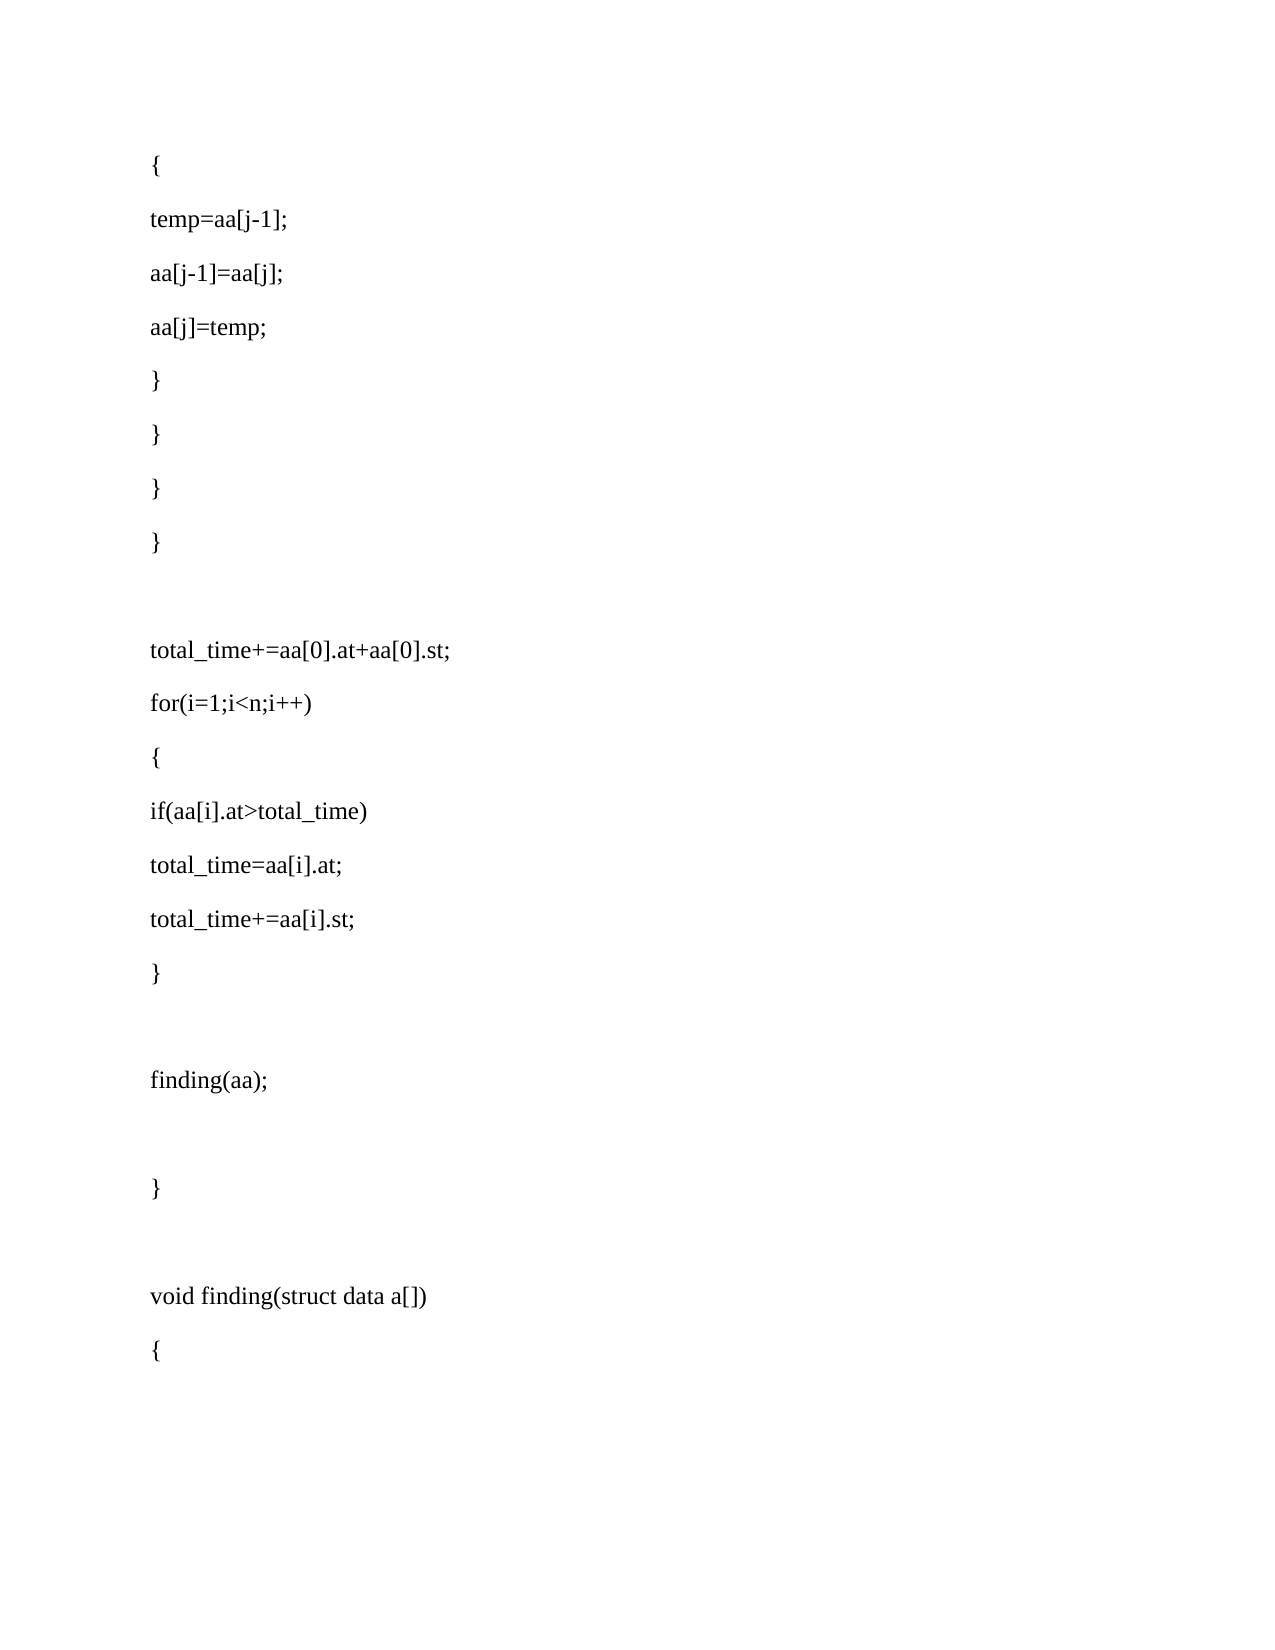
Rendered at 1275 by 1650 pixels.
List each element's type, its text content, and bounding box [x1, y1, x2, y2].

text total_time+=aa[0].at+aa[0].st; [150, 635, 1125, 663]
text } [150, 473, 1125, 502]
text for(i=1;i<n;i++) [150, 688, 1125, 717]
text aa[j]=temp; [150, 312, 1125, 340]
text aa[j-1]=aa[j]; [150, 258, 1125, 286]
text void finding(struct data a[]) [150, 1281, 1125, 1310]
text } [150, 527, 1125, 556]
text { [150, 150, 1125, 179]
text } [150, 365, 1125, 394]
text if(aa[i].at>total_time) [150, 796, 1125, 825]
text total_time=aa[i].at; [150, 850, 1125, 879]
text total_time+=aa[i].st; [150, 904, 1125, 933]
text } [150, 958, 1125, 987]
text } [150, 419, 1125, 448]
text finding(aa); [150, 1066, 1125, 1094]
text temp=aa[j-1]; [150, 204, 1125, 233]
text { [150, 742, 1125, 771]
text { [150, 1335, 1125, 1363]
text } [150, 1173, 1125, 1202]
